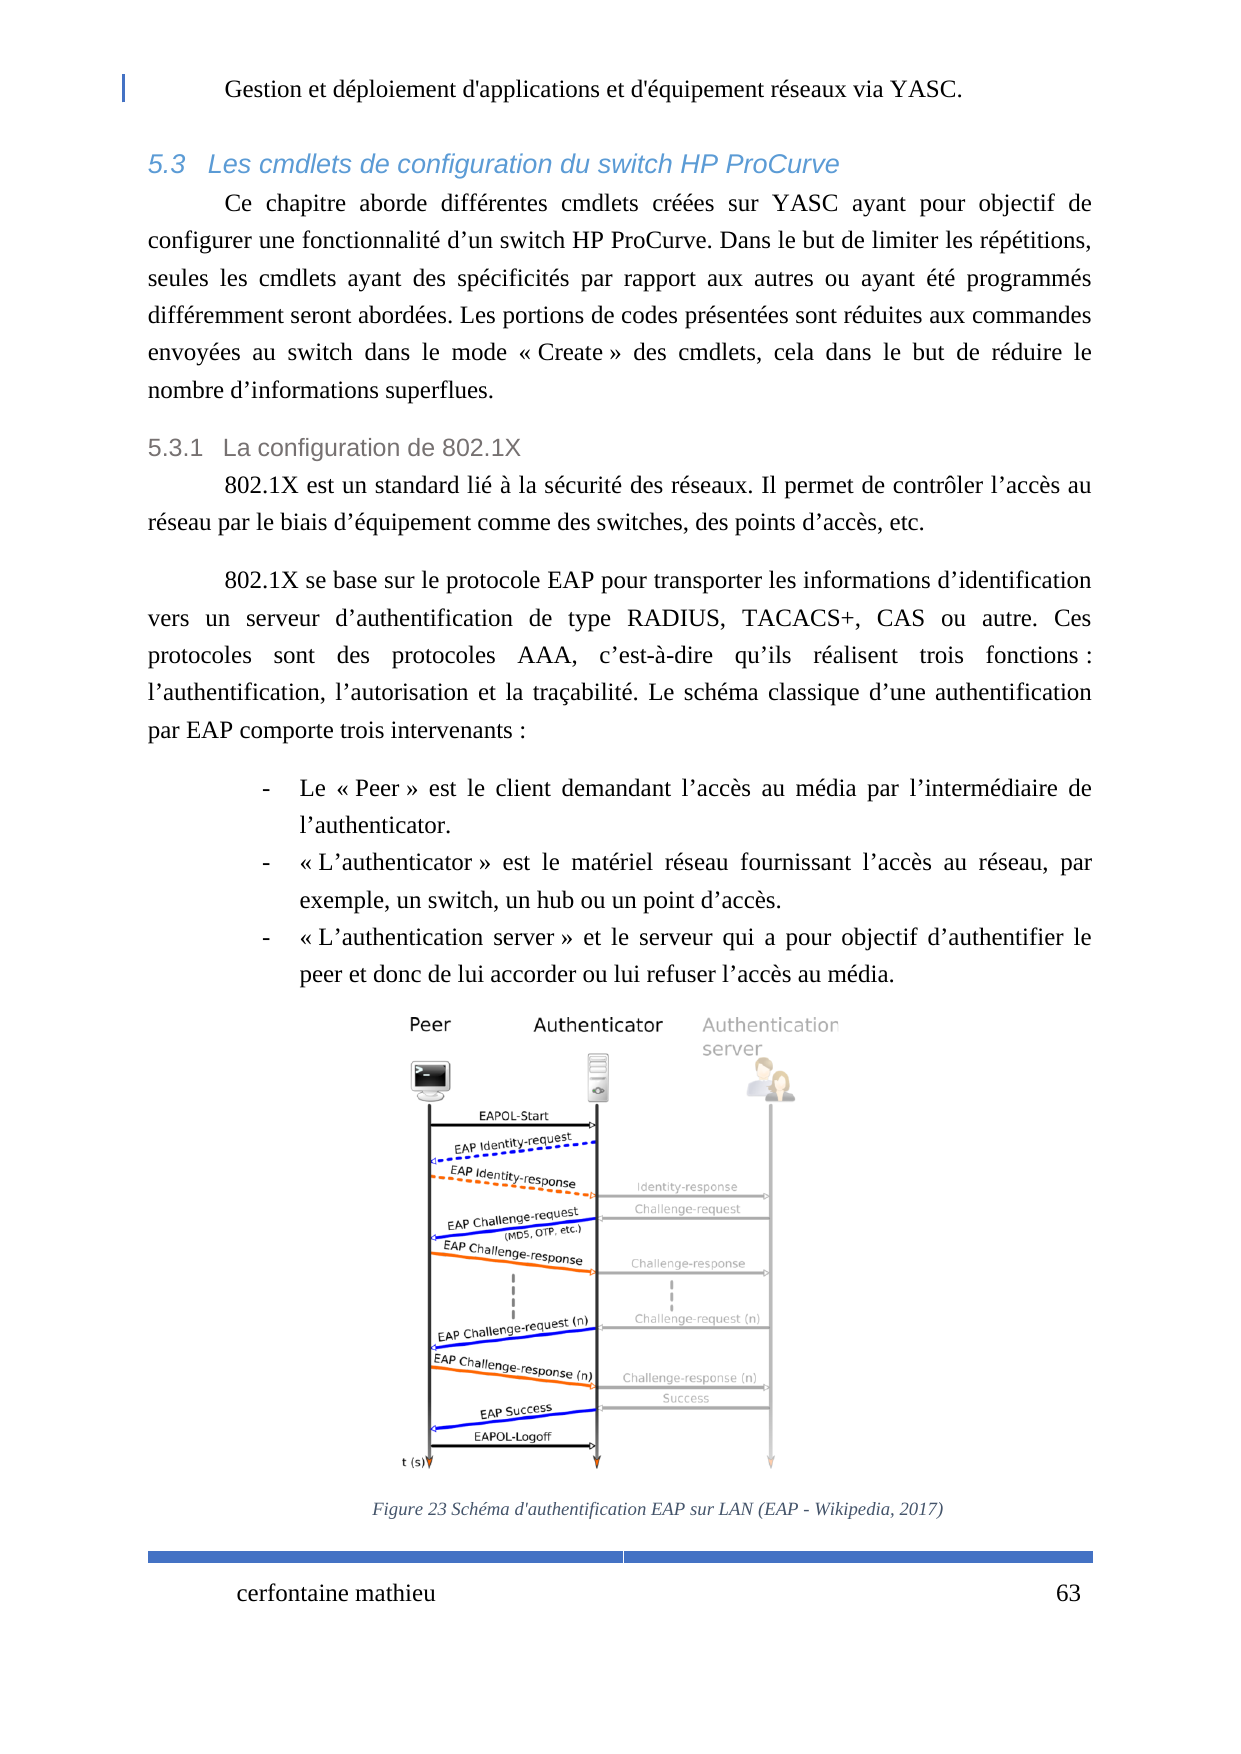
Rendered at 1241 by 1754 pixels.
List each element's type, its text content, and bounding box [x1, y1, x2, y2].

subtitle Les cmdlets de configuration du switch HP ProCurve [148, 148, 1093, 179]
text Ce chapitre aborde différentes cmdlets créées sur YASC ayant pour objectif de configurer une fonctionnalité d’un switch HP ProCurve. Dans le but de limiter les répétitions, seules les cmdlets ayant des spécificités par rapport aux autres ou ayant été programmés différemment seront abordées. Les portions de codes présentées sont réduites aux commandes envoyées au switch dans le mode « Create » des cmdlets, cela dans le but de réduire le nombre d’informations superflues. [148, 188, 1093, 403]
text 802.1X se base sur le protocole EAP pour transporter les informations d’identification vers un serveur d’authentification de type RADIUS, TACACS+, CAS ou autre. Ces protocoles sont des protocoles AAA, c’est-à-dire qu’ils réalisent trois fonctions : l’authentification, l’autorisation et la traçabilité. Le schéma classique d’une authentification par EAP comporte trois intervenants : [148, 566, 1093, 743]
text Figure 23 Schéma d'authentification EAP sur LAN [148, 1498, 1093, 1519]
picture [402, 1017, 839, 1469]
text 802.1X est un standard lié à la sécurité des réseaux. Il permet de contrôler l’accès au réseau par le biais d’équipement comme des switches, des points d’accès, etc. [148, 470, 1093, 536]
list Le « Peer » est le client demandant l’accès au média par l’intermédiaire de l’authenticator. [262, 773, 1093, 839]
list « L’authenticator » est le matériel réseau fournissant l’accès au réseau, par exemple, un switch, un hub ou un point d’accès. [262, 847, 1093, 913]
subtitle La configuration de 802.1X [148, 433, 1093, 462]
list « L’authentication server » et le serveur qui a pour objectif d’authentifier le peer et donc de lui accorder ou lui refuser l’accès au média. [262, 922, 1093, 988]
